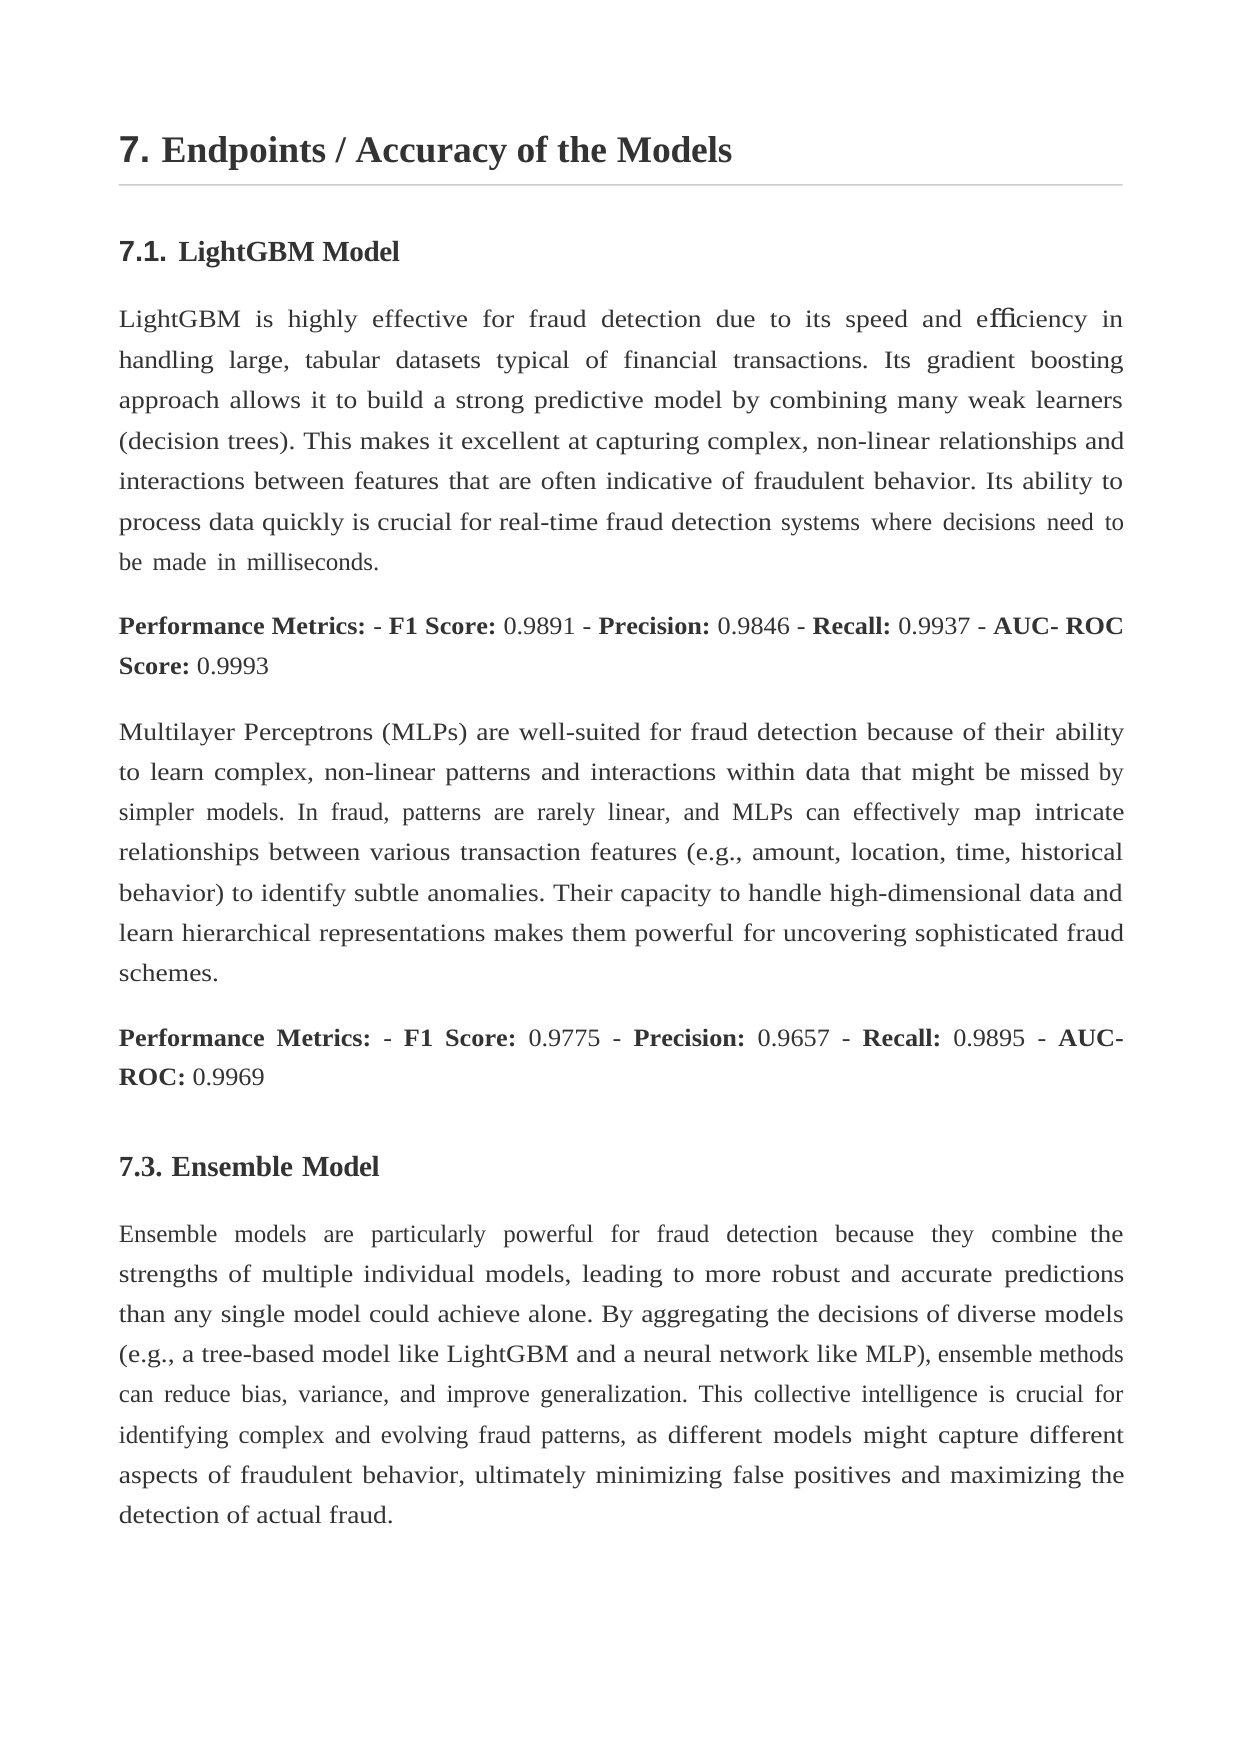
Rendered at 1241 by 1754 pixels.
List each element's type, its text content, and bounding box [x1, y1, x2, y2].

subtitle 7.3. Ensemble Model [119, 1149, 1137, 1182]
subtitle Endpoints / Accuracy of the Models [119, 127, 1137, 170]
text Performance Metrics: - F1 Score: 0.9891 - Precision: 0.9846 - Recall: 0.9937 - AUC- ROC Score: 0.9993 [119, 611, 1124, 680]
subtitle LightGBM Model [119, 234, 1137, 268]
text Ensemble models are particularly powerful for fraud detection because they combine the strengths of multiple individual models, leading to more robust and accurate predictions than any single model could achieve alone. By aggregating the decisions of diverse models (e.g., a tree-based model like LightGBM and a neural network like MLP), ensemble methods can reduce bias, variance, and improve generalization. This collective intelligence is crucial for identifying complex and evolving fraud patterns, as different models might capture different aspects of fraudulent behavior, ultimately minimizing false positives and maximizing the detection of actual fraud. [119, 1219, 1124, 1529]
text LightGBM is highly effective for fraud detection due to its speed and eﬃciency in handling large, tabular datasets typical of financial transactions. Its gradient boosting approach allows it to build a strong predictive model by combining many weak learners (decision trees). This makes it excellent at capturing complex, non-linear relationships and interactions between features that are often indicative of fraudulent behavior. Its ability to process data quickly is crucial for real-time fraud detection systems where decisions need to be made in milliseconds. [119, 304, 1124, 576]
text Performance Metrics: - F1 Score: 0.9775 - Precision: 0.9657 - Recall: 0.9895 - AUC- ROC: 0.9969 [119, 1023, 1124, 1091]
text Multilayer Perceptrons (MLPs) are well-suited for fraud detection because of their ability to learn complex, non-linear patterns and interactions within data that might be missed by simpler models. In fraud, patterns are rarely linear, and MLPs can effectively map intricate relationships between various transaction features (e.g., amount, location, time, historical behavior) to identify subtle anomalies. Their capacity to handle high-dimensional data and learn hierarchical representations makes them powerful for uncovering sophisticated fraud schemes. [119, 717, 1124, 987]
